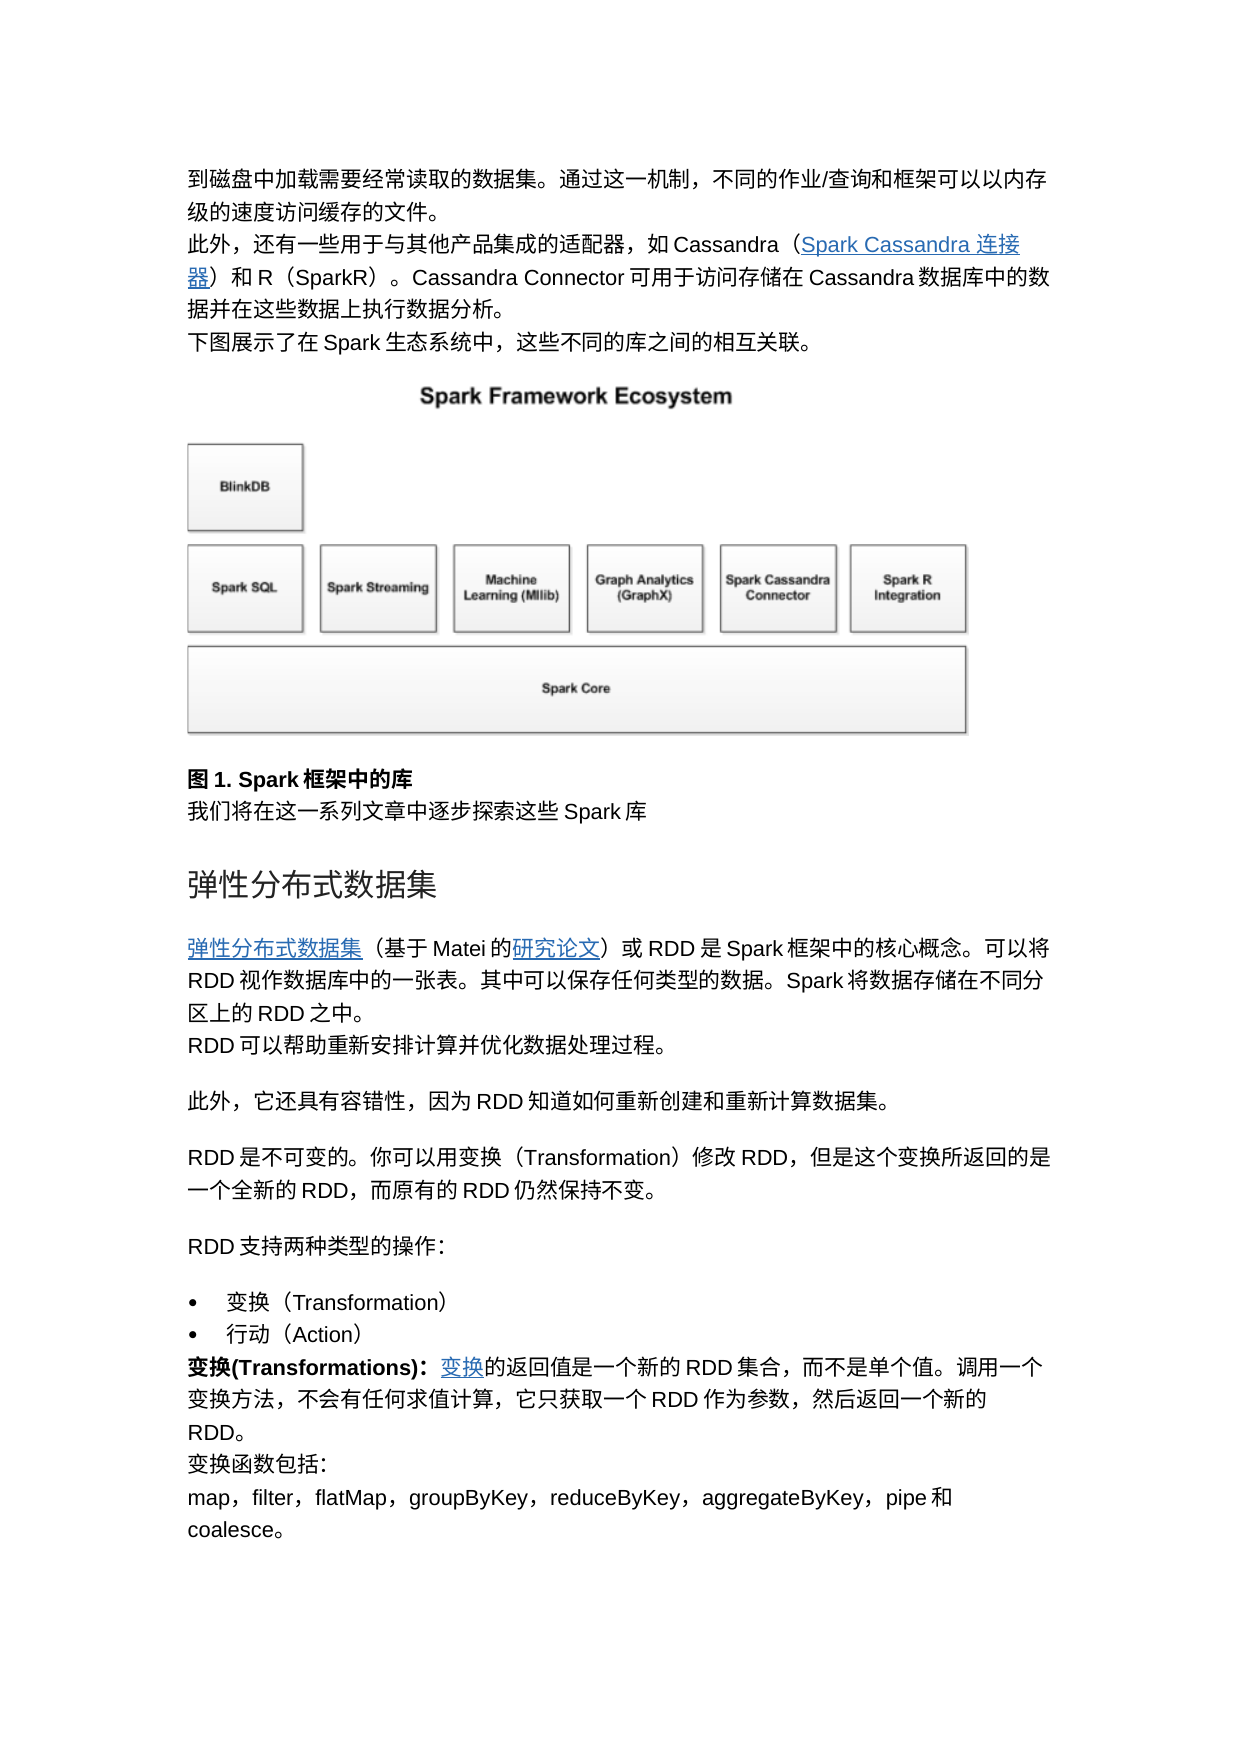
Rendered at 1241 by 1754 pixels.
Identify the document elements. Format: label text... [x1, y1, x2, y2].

list 变换（Transformation） [189, 1284, 1053, 1317]
text 我们将在这一系列文章中逐步探索这些Spark库 [187, 794, 1053, 826]
text 变换函数包括：map，filter，flatMap，groupByKey，reduceByKey，aggregateByKey，pipe和coalesce。 [187, 1447, 1053, 1544]
text 弹性分布式数据集（基于Matei的研究论文）或RDD是Spark框架中的核心概念。可以将RDD视作数据库中的一张表。其中可以保存任何类型的数据。Spark将数据存储在不同分区上的RDD之中。 [187, 930, 1053, 1028]
text RDD支持两种类型的操作： [187, 1228, 1053, 1261]
text RDD可以帮助重新安排计算并优化数据处理过程。 [187, 1028, 1053, 1060]
text 下图展示了在Spark生态系统中，这些不同的库之间的相互关联。 [187, 324, 1053, 357]
text RDD是不可变的。你可以用变换（Transformation）修改RDD，但是这个变换所返回的是一个全新的RDD，而原有的RDD仍然保持不变。 [187, 1140, 1053, 1205]
picture [187, 380, 969, 736]
text 图1. Spark框架中的库 [187, 761, 1053, 794]
text 变换(Transformations)：变换的返回值是一个新的RDD集合，而不是单个值。调用一个变换方法，不会有任何求值计算，它只获取一个RDD作为参数，然后返回一个新的RDD。 [187, 1349, 1053, 1447]
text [187, 162, 1053, 324]
list 行动（Action） [189, 1317, 1053, 1349]
text 此外，它还具有容错性，因为RDD知道如何重新创建和重新计算数据集。 [187, 1084, 1053, 1116]
subtitle 弹性分布式数据集 [187, 850, 1053, 915]
